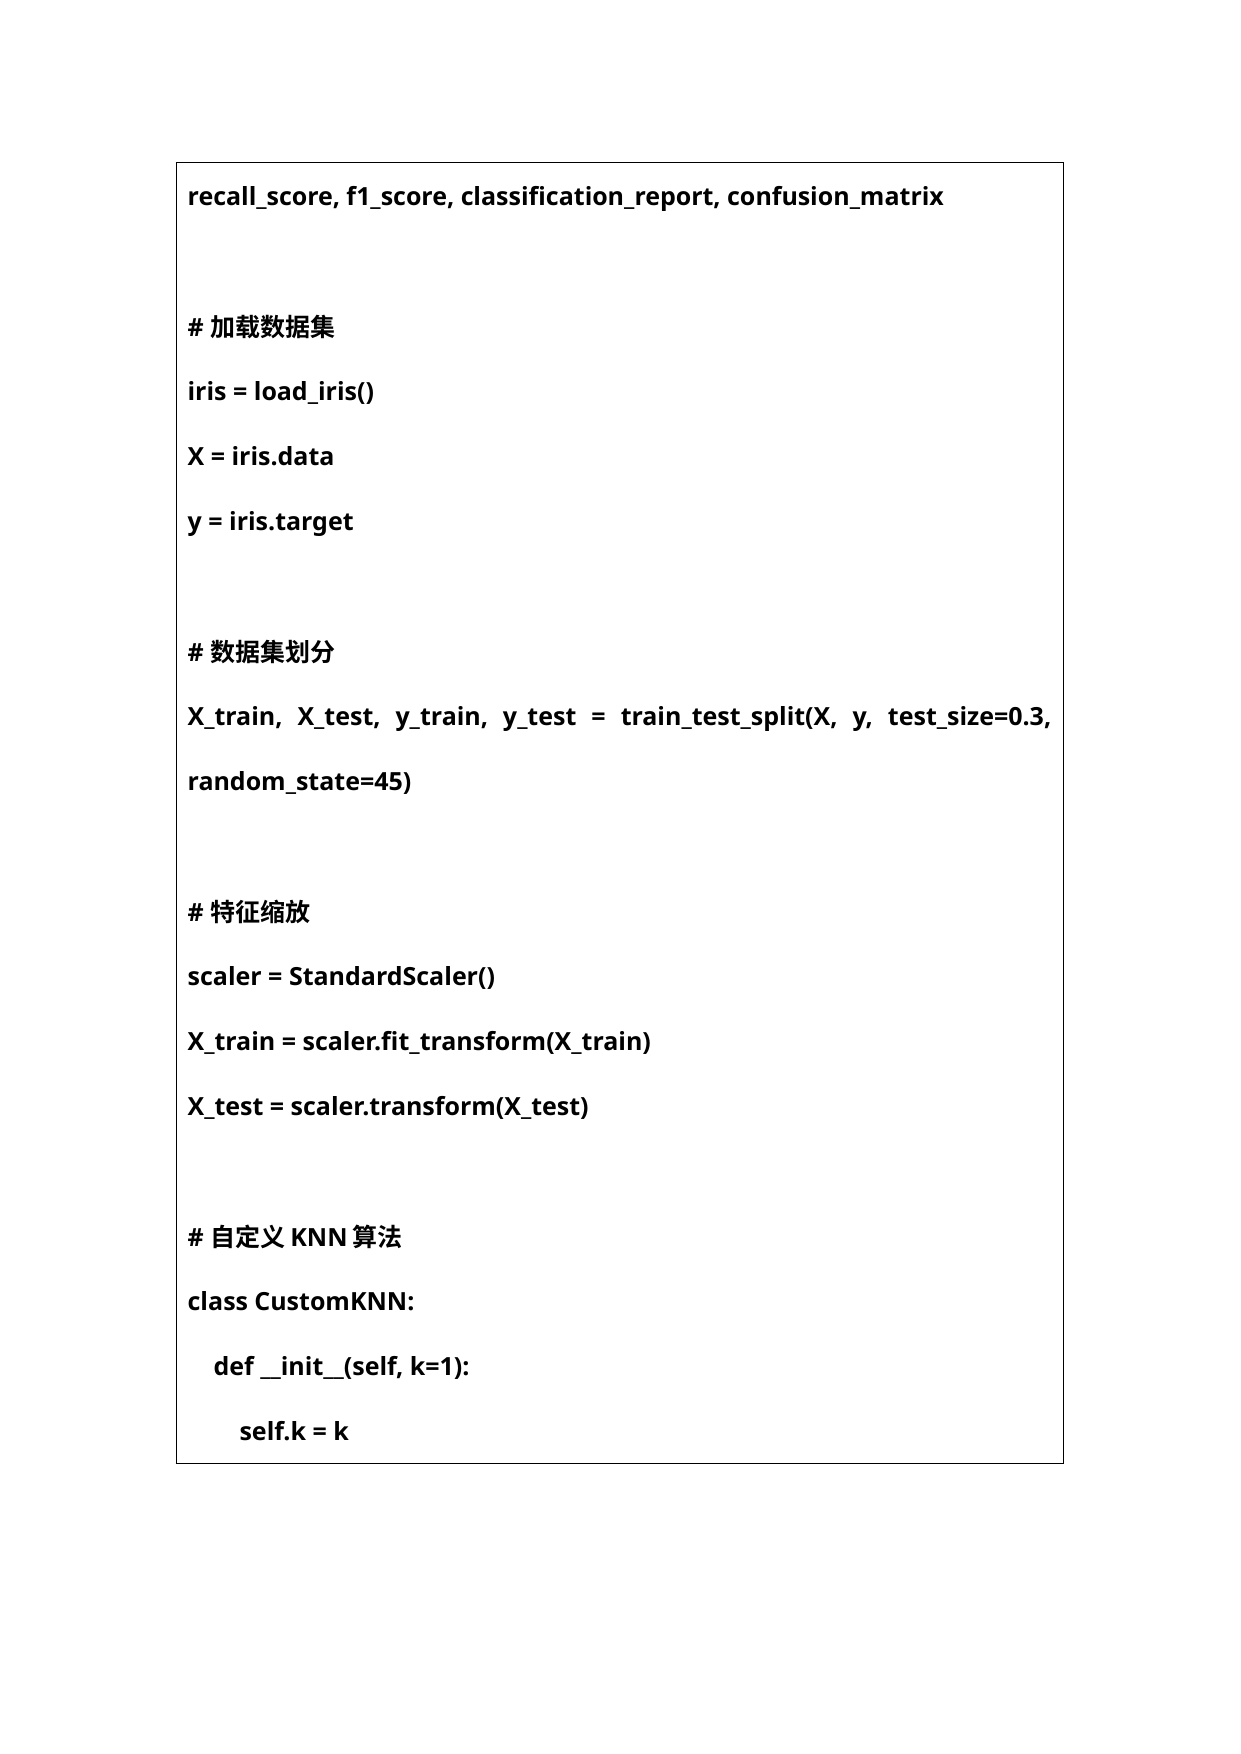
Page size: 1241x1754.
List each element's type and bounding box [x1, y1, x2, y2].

table_cell [177, 163, 1063, 1463]
